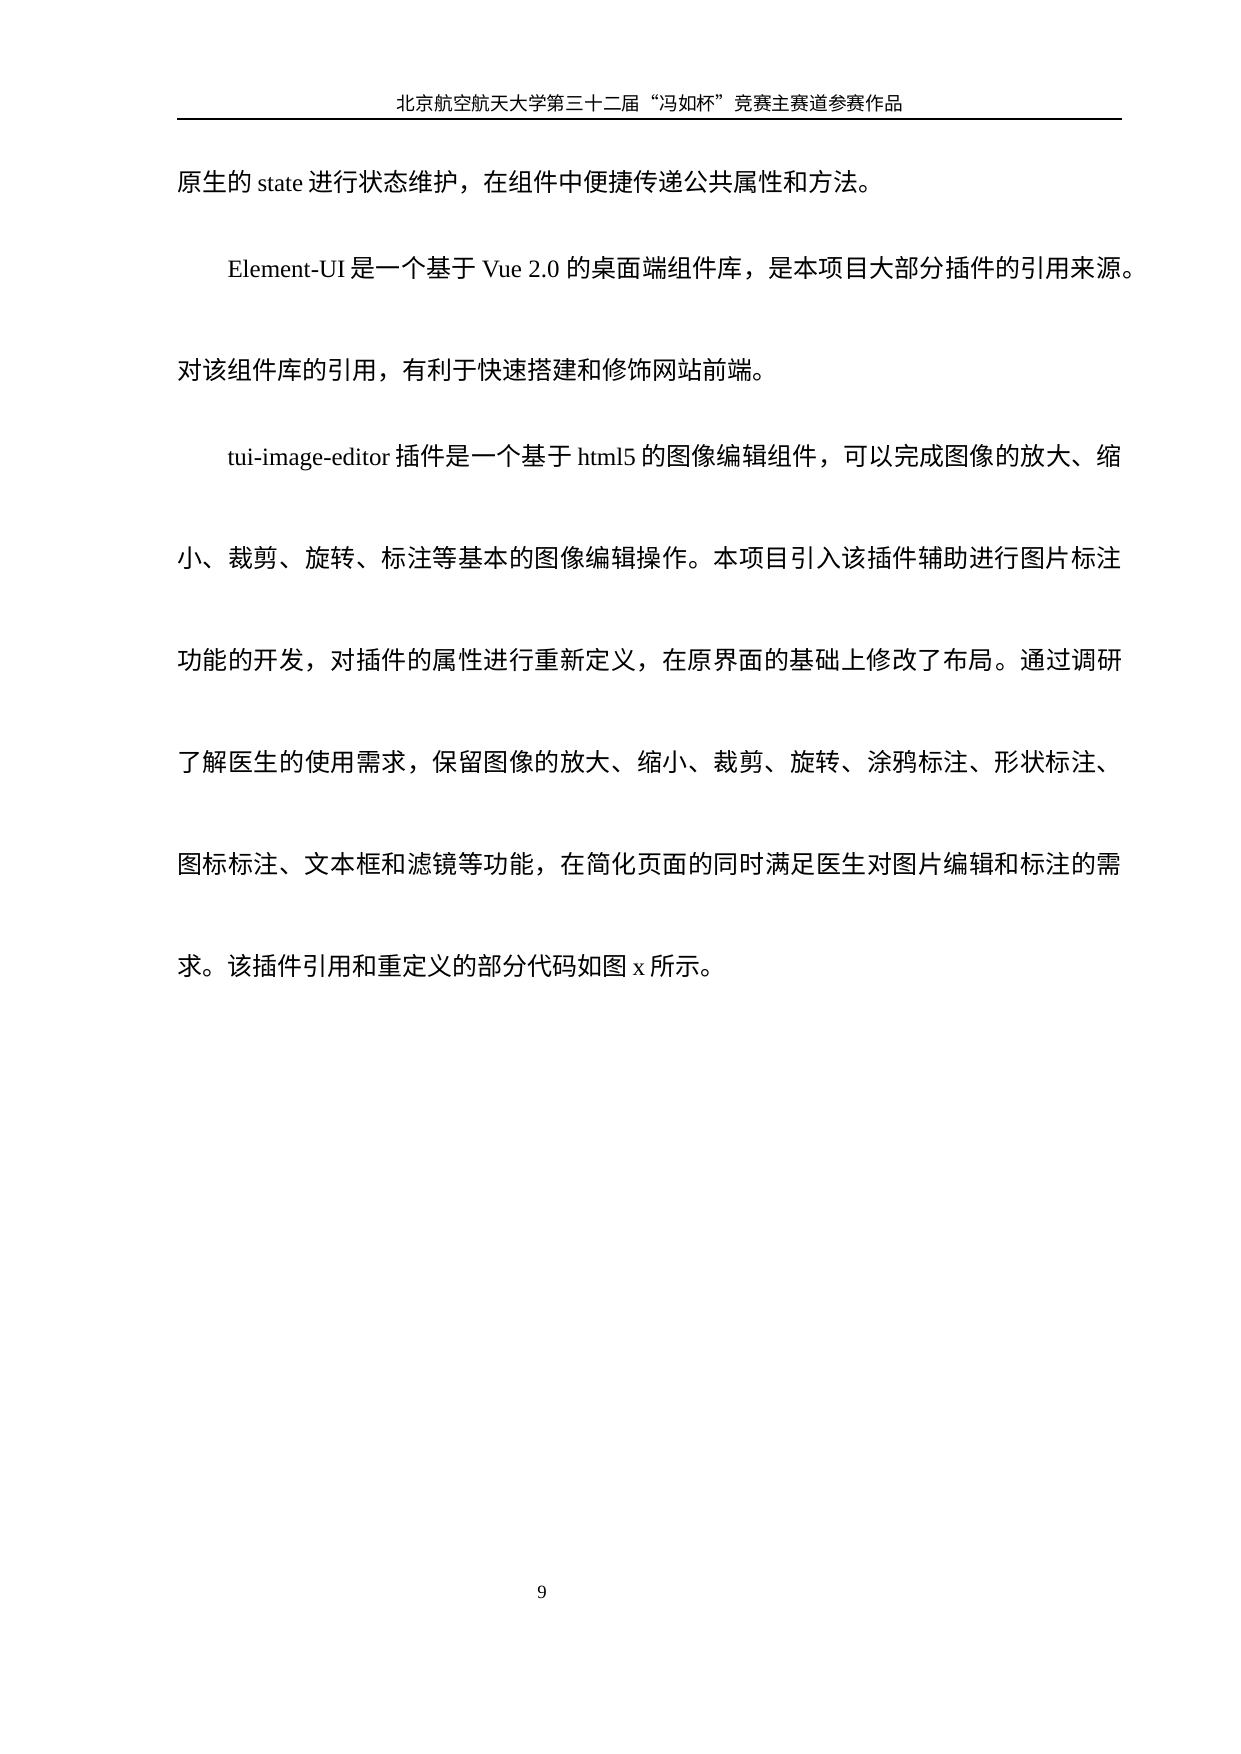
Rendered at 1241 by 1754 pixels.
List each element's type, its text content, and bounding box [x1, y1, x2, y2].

text tui-image-editor插件是一个基于html5的图像编辑组件，可以完成图像的放大、缩小、裁剪、旋转、标注等基本的图像编辑操作。本项目引入该插件辅助进行图片标注功能的开发，对插件的属性进行重新定义，在原界面的基础上修改了布局。通过调研了解医生的使用需求，保留图像的放大、缩小、裁剪、旋转、涂鸦标注、形状标注、图标标注、文本框和滤镜等功能，在简化页面的同时满足医生对图片编辑和标注的需求。该插件引用和重定义的部分代码如图x所示。 [177, 421, 1122, 998]
text Element-UI是一个基于Vue 2.0 的桌面端组件库，是本项目大部分插件的引用来源。对该组件库的引用，有利于快速搭建和修饰网站前端。 [177, 233, 1122, 403]
text 在页面的编写中，采用组件化的模式，使代码简洁、清晰、易于迭代，运用Vue原生的state进行状态维护，在组件中便捷传递公共属性和方法。 [177, 148, 1122, 216]
